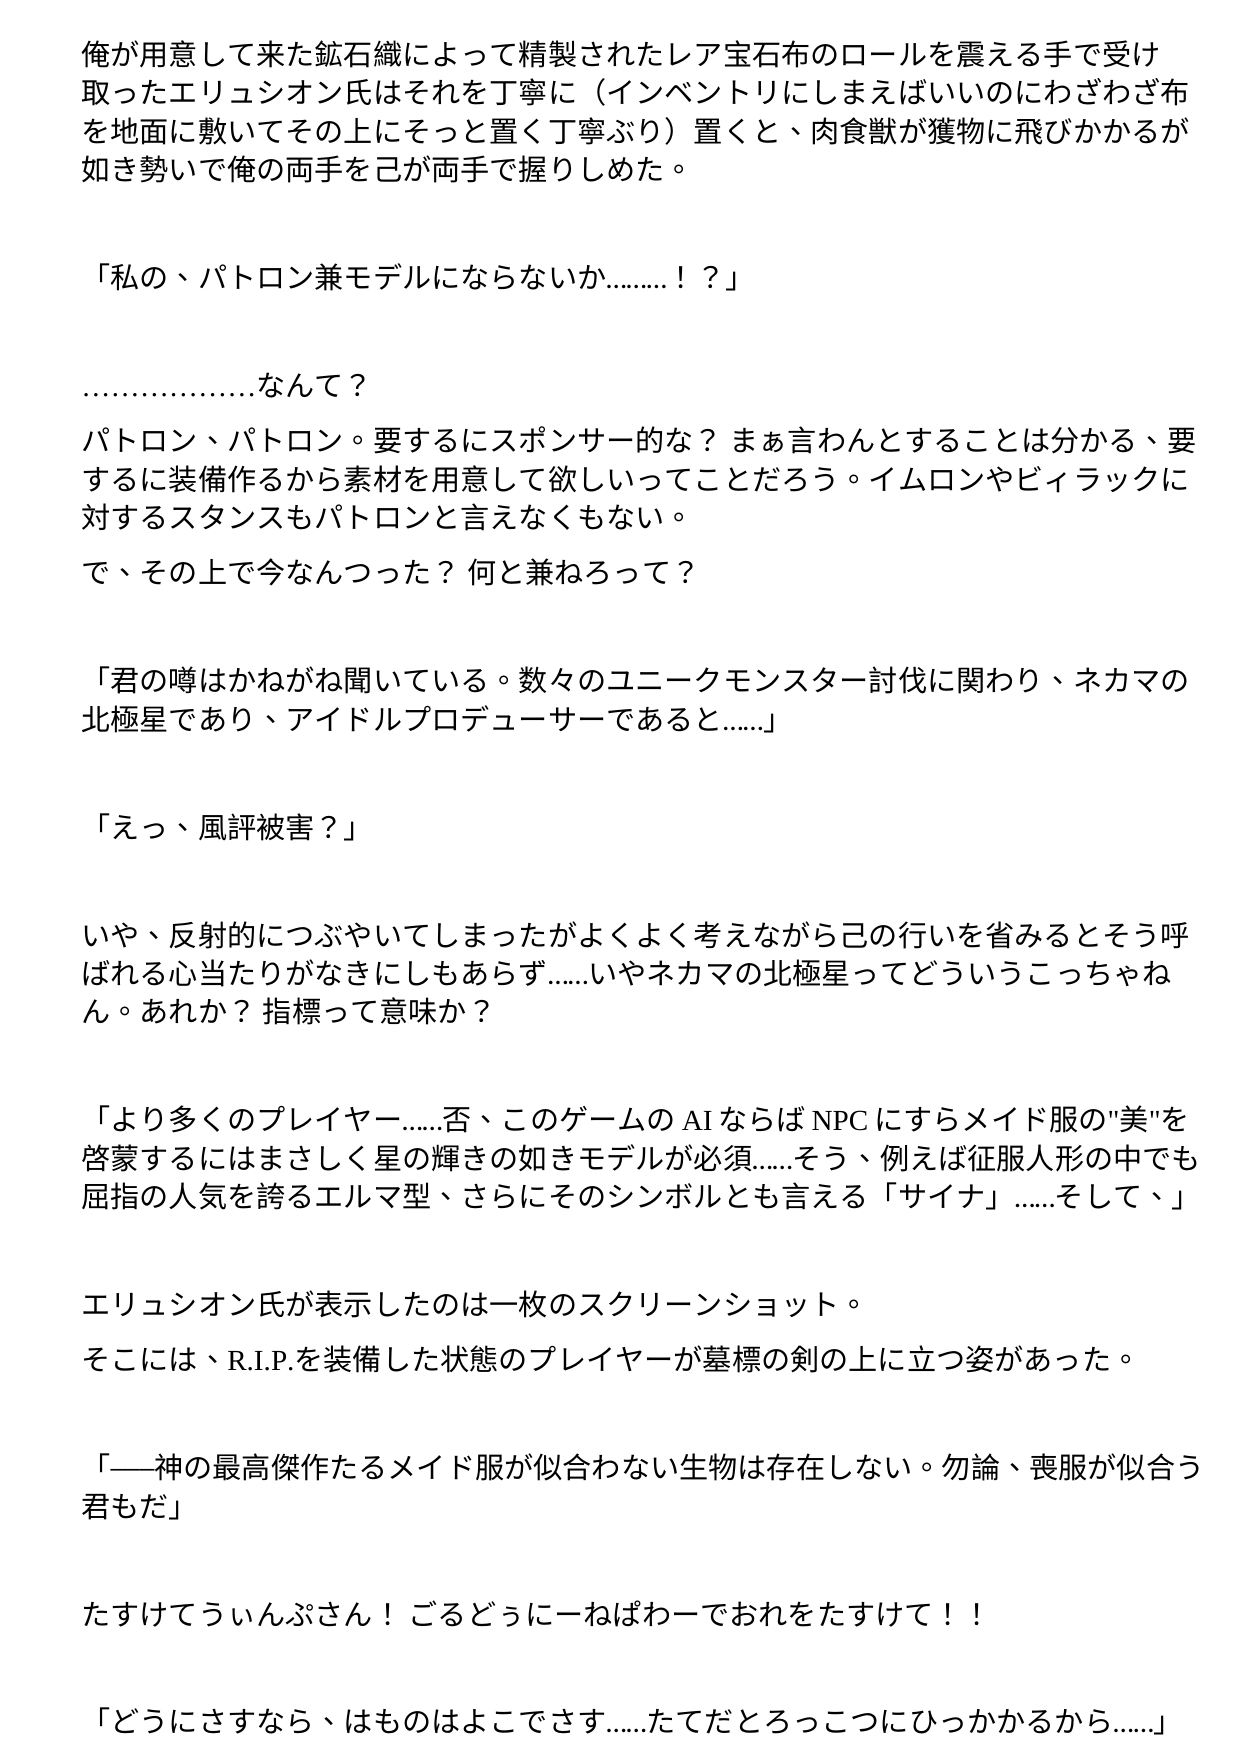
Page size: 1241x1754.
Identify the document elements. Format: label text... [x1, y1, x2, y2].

text 「より多くのプレイヤー……否、このゲームのAIならばNPCにすらメイド服の"美"を啓蒙するにはまさしく星の輝きの如きモデルが必須……そう、例えば征服人形の中でも屈指の人気を誇るエルマ型、さらにそのシンボルとも言える「サイナ」……そして、」 [81, 1102, 1215, 1215]
text パトロン、パトロン。要するにスポンサー的な？ まぁ言わんとすることは分かる、要するに装備作るから素材を用意して欲しいってことだろう。イムロンやビィラックに対するスタンスもパトロンと言えなくもない。 [81, 423, 1215, 536]
text そこには、R.I.P.を装備した状態のプレイヤーが墓標の剣の上に立つ姿があった。 [81, 1342, 1215, 1378]
text ………………なんて？ [81, 368, 1215, 404]
text たすけてうぃんぷさん！ ごるどぅにーねぱわーでおれをたすけて！！ [81, 1597, 1215, 1632]
text で、その上で今なんつった？ 何と兼ねろって？ [81, 555, 1215, 591]
text 「どうにさすなら、はものはよこでさす……たてだとろっこつにひっかかるから……」 [81, 1704, 1215, 1740]
text 「私の、パトロン兼モデルにならないか………！？」 [81, 260, 1215, 296]
text いや、反射的につぶやいてしまったがよくよく考えながら己の行いを省みるとそう呼ばれる心当たりがなきにしもあらず……いやネカマの北極星ってどういうこっちゃねん。あれか？ 指標って意味か？ [81, 918, 1215, 1030]
text 「───神の最高傑作たるメイド服が似合わない生物は存在しない。勿論、喪服が似合う君もだ」 [81, 1450, 1215, 1524]
text 「君の噂はかねがね聞いている。数々のユニークモンスター討伐に関わり、ネカマの北極星であり、アイドルプロデューサーであると……」 [81, 663, 1215, 737]
text 「えっ、風評被害？」 [81, 810, 1215, 845]
text 俺が用意して来た鉱石織によって精製されたレア宝石布のロールを震える手で受け取ったエリュシオン氏はそれを丁寧に（インベントリにしまえばいいのにわざわざ布を地面に敷いてその上にそっと置く丁寧ぶり）置くと、肉食獣が獲物に飛びかかるが如き勢いで俺の両手を己が両手で握りしめた。 [81, 37, 1215, 188]
text エリュシオン氏が表示したのは一枚のスクリーンショット。 [81, 1287, 1215, 1323]
